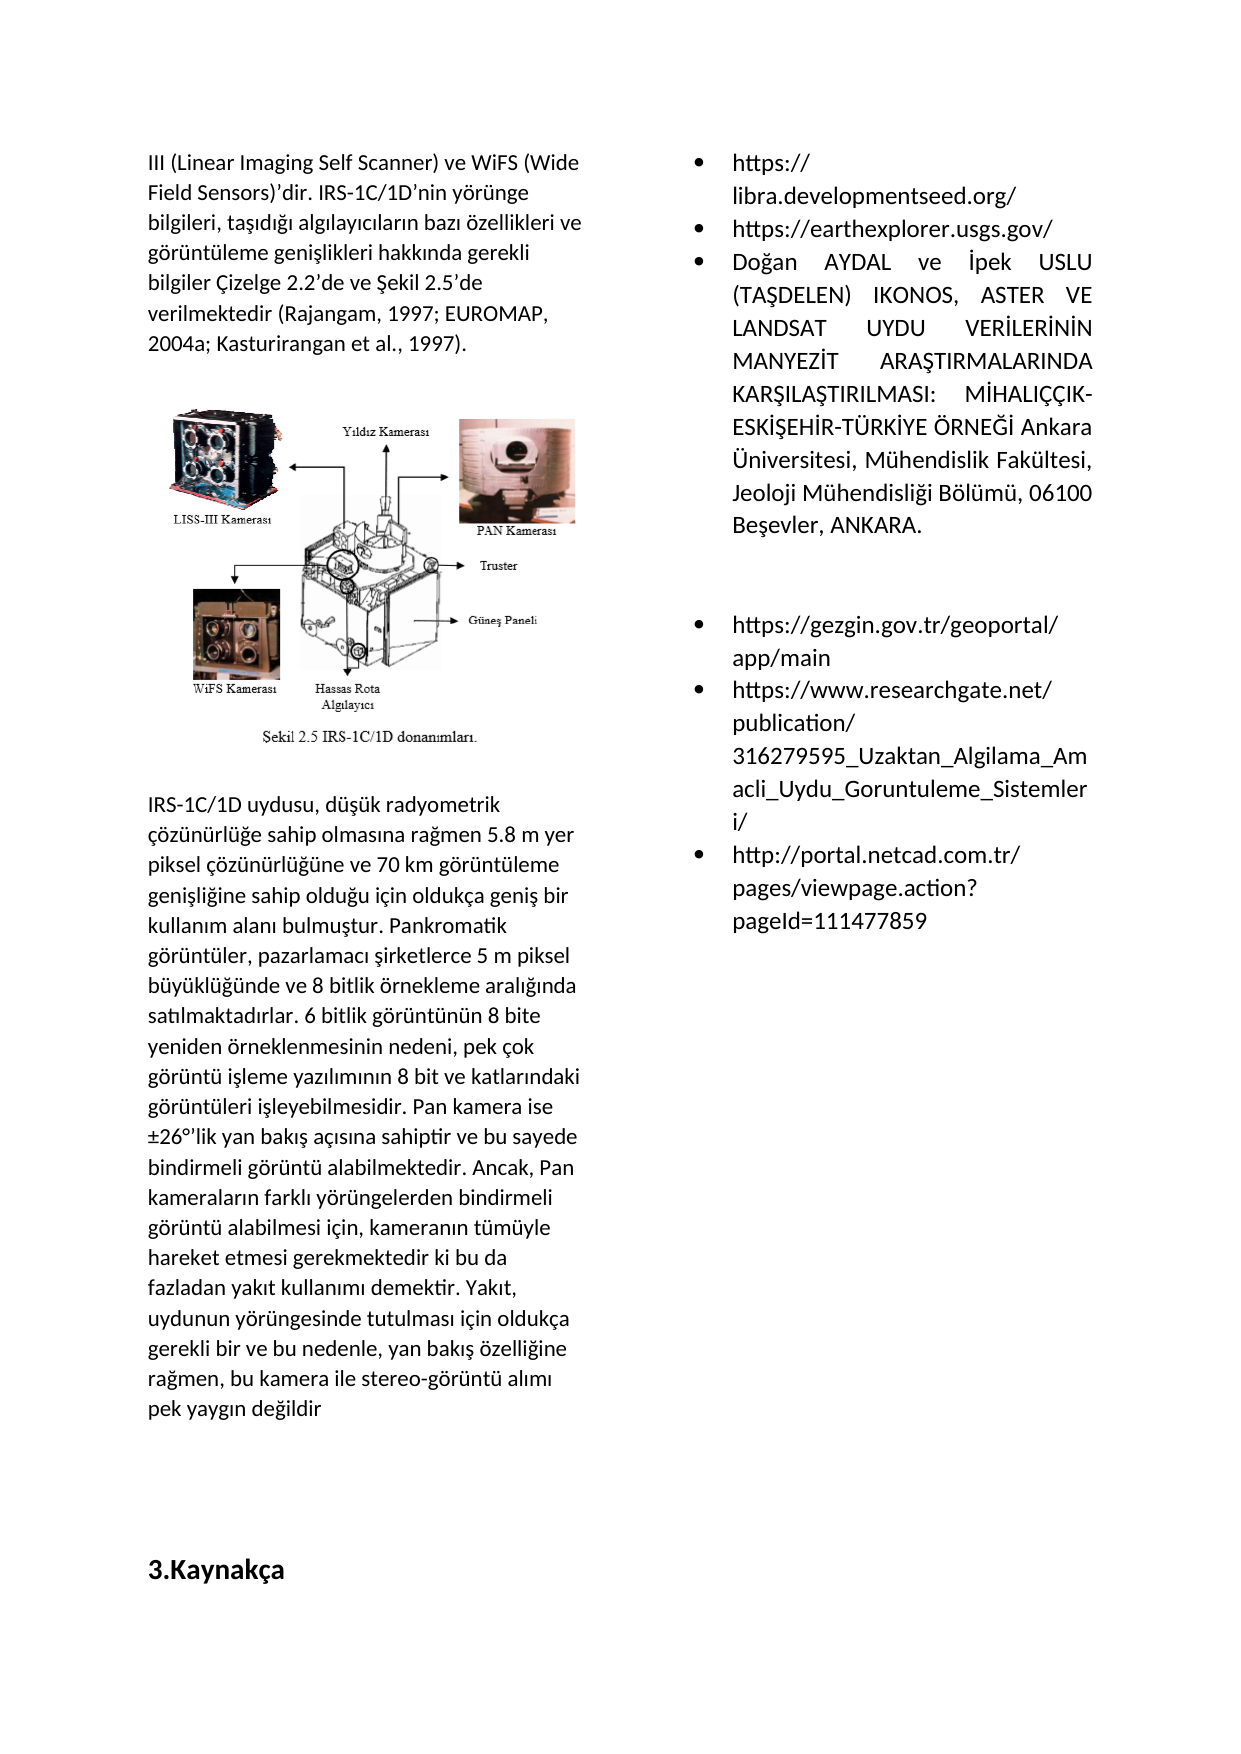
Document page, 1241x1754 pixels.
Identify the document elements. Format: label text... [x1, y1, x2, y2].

list https://earthexplorer.usgs.gov/ [694, 213, 1093, 244]
list http://portal.netcad.com.tr/pages/viewpage.action?pageId=111477859 [694, 839, 1093, 936]
picture [147, 375, 584, 772]
list https://gezgin.gov.tr/geoportal/app/main [694, 609, 1093, 672]
text 3.Kaynakça [148, 1551, 583, 1587]
text IRS-1C/1D uydusu, düşük radyometrik çözünürlüğe sahip olmasına rağmen 5.8 m yer piksel çözünürlüğüne ve 70 km görüntüleme genişliğine sahip olduğu için oldukça geniş bir kullanım alanı bulmuştur. Pankromatik görüntüler, pazarlamacı şirketlerce 5 m piksel büyüklüğünde ve 8 bitlik örnekleme aralığında satılmaktadırlar. 6 bitlik görüntünün 8 bite yeniden örneklenmesinin nedeni, pek çok görüntü işleme yazılımının 8 bit ve katlarındaki görüntüleri işleyebilmesidir. Pan kamera ise ±26°’lik yan bakış açısına sahiptir ve bu sayede bindirmeli görüntü alabilmektedir. Ancak, Pan kameraların farklı yörüngelerden bindirmeli görüntü alabilmesi için, kameranın tümüyle hareket etmesi gerekmektedir ki bu da fazladan yakıt kullanımı demektir. Yakıt, uydunun yörüngesinde tutulması için oldukça gerekli bir ve bu nedenle, yan bakış özelliğine rağmen, bu kamera ile stereo-görüntü alımı pek yaygın değildir [148, 790, 583, 1422]
list https://libra.developmentseed.org/ [694, 148, 1093, 211]
list https://www.researchgate.net/publication/316279595_Uzaktan_Algilama_Amacli_Uydu_Goruntuleme_Sistemleri/ [694, 675, 1093, 837]
list Doğan AYDAL ve İpek USLU (TAŞDELEN) IKONOS, ASTER VE LANDSAT UYDU VERİLERİNİN MANYEZİT ARAŞTIRMALARINDA KARŞILAŞTIRILMASI: MİHALIÇÇIK-ESKİŞEHİR-TÜRKİYE ÖRNEĞİ Ankara Üniversitesi, Mühendislik Fakültesi, Jeoloji Mühendisliği Bölümü, 06100 Beşevler, ANKARA. [694, 246, 1093, 540]
